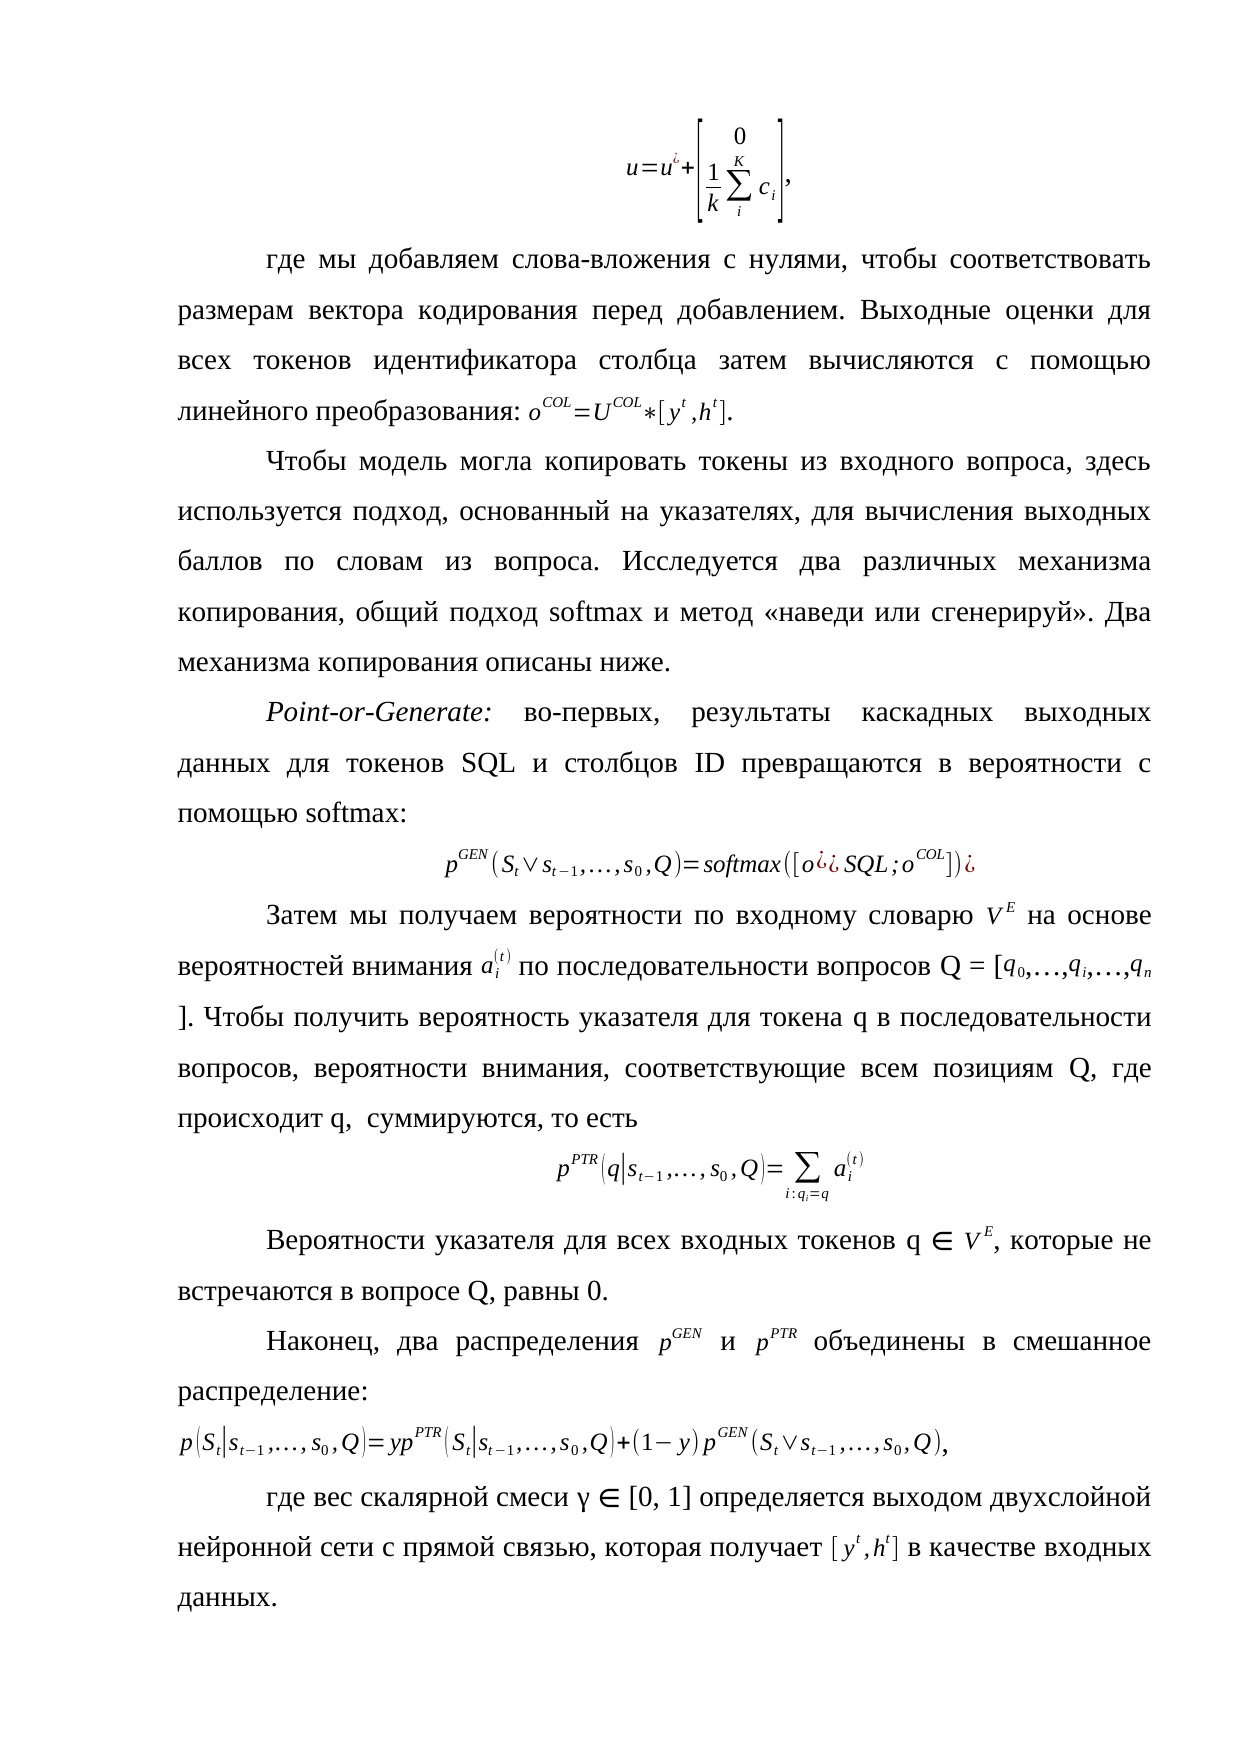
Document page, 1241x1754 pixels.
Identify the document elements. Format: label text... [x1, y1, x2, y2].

text Наконец, два распределения и объединены в смешанное распределение: [177, 1323, 1152, 1407]
text Вероятности указателя для всех входных токенов q ∈ , которые не встречаются в вопросе Q, равны 0. [177, 1221, 1152, 1306]
text Point-or-Generate: во-первых, результаты каскадных выходных данных для токенов SQL и столбцов ID превращаются в вероятности с помощью softmax: [177, 694, 1152, 829]
text Чтобы модель могла копировать токены из входного вопроса, здесь используется подход, основанный на указателях, для вычисления выходных баллов по словам из вопроса. Исследуется два различных механизма копирования, общий подход softmax и метод «наведи или сгенерируй». Два механизма копирования описаны ниже. [177, 443, 1152, 678]
text где мы добавляем слова-вложения с нулями, чтобы соответствовать размерам вектора кодирования перед добавлением. Выходные оценки для всех токенов идентификатора столбца затем вычисляются с помощью линейного преобразования: . [177, 242, 1152, 426]
text , [177, 1424, 1152, 1460]
text где вес скалярной смеси γ ∈ [0, 1] определяется выходом двухслойной нейронной сети с прямой связью, которая получает в качестве входных данных. [177, 1477, 1152, 1613]
text Затем мы получаем вероятности по входному словарю на основе вероятностей внимания по последовательности вопросов Q = [,…,,…,]. Чтобы получить вероятность указателя для токена q в последовательности вопросов, вероятности внимания, соответствующие всем позициям Q, где происходит q, суммируются, то есть [177, 897, 1152, 1133]
text , [177, 118, 1152, 225]
